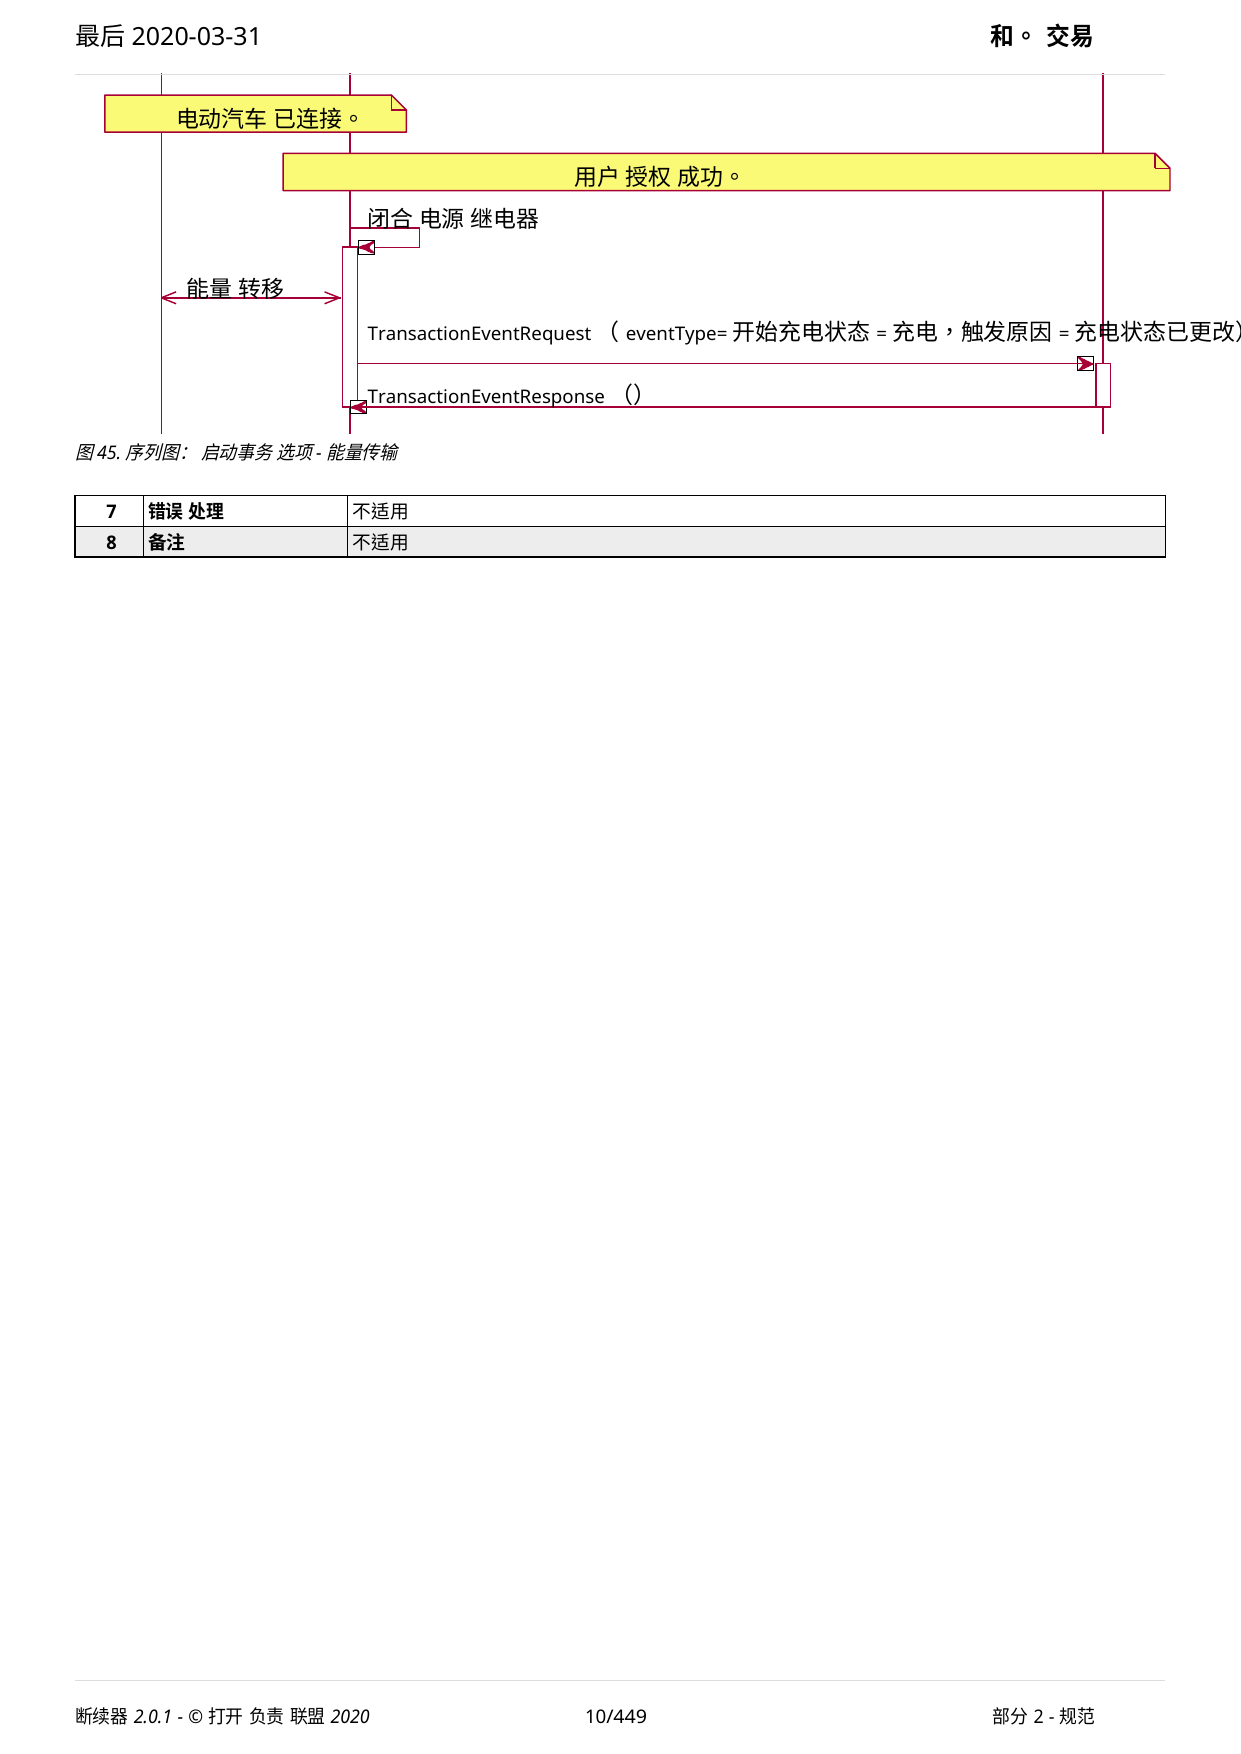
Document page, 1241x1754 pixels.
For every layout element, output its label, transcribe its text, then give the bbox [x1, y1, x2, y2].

picture [351, 401, 366, 413]
table_cell 备注 [144, 527, 347, 556]
table_header 不适用 [348, 496, 1165, 526]
text 图 45. 序列图： 启动事务 选项 - 能量传输 [75, 437, 1178, 464]
picture [1078, 357, 1093, 370]
table_header 错误 处理 [144, 496, 347, 526]
table_header 7 [76, 496, 143, 526]
picture [359, 241, 374, 254]
table_cell 不适用 [348, 527, 1165, 556]
table_cell 8 [76, 527, 143, 556]
